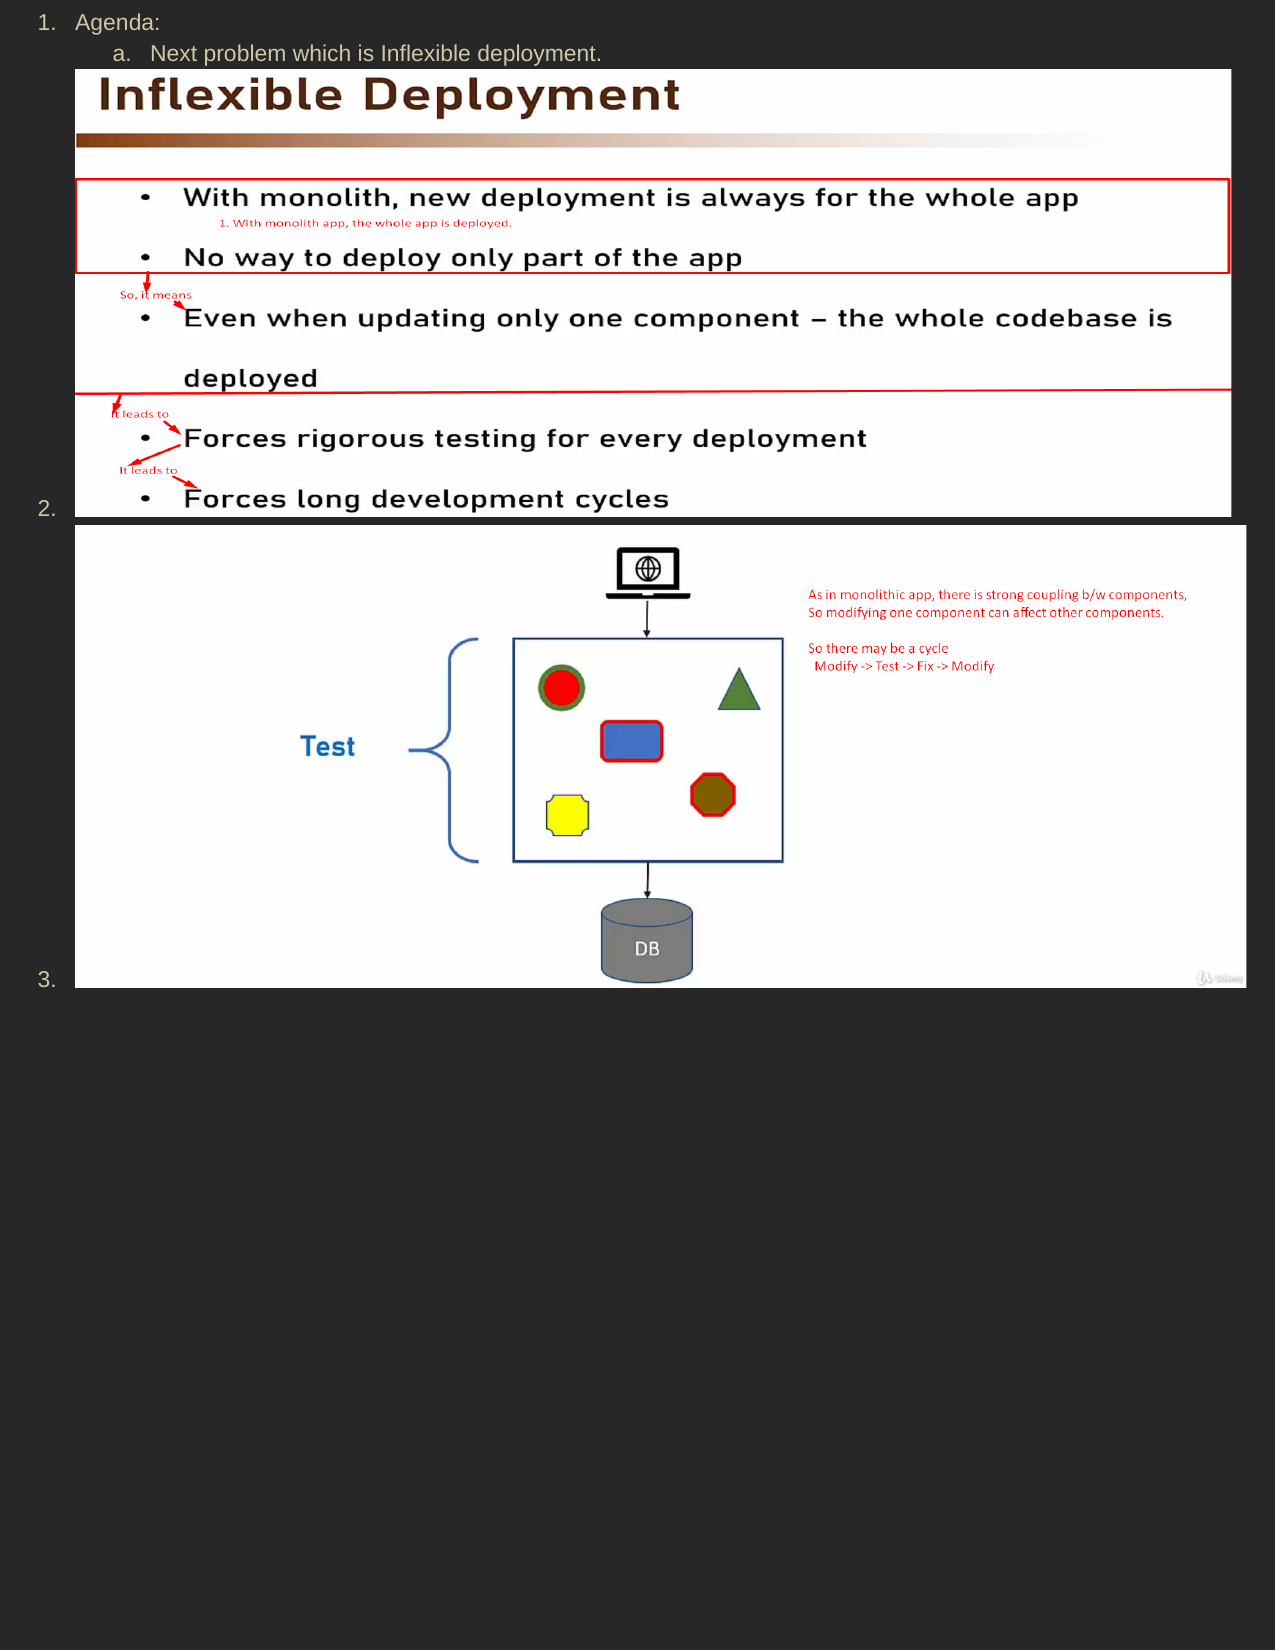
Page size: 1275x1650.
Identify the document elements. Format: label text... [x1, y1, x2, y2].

list Next problem which is Inflexible deployment. [112, 39, 1255, 66]
list Agenda: [37, 9, 1255, 36]
picture [75, 525, 1247, 988]
picture [75, 69, 1232, 517]
